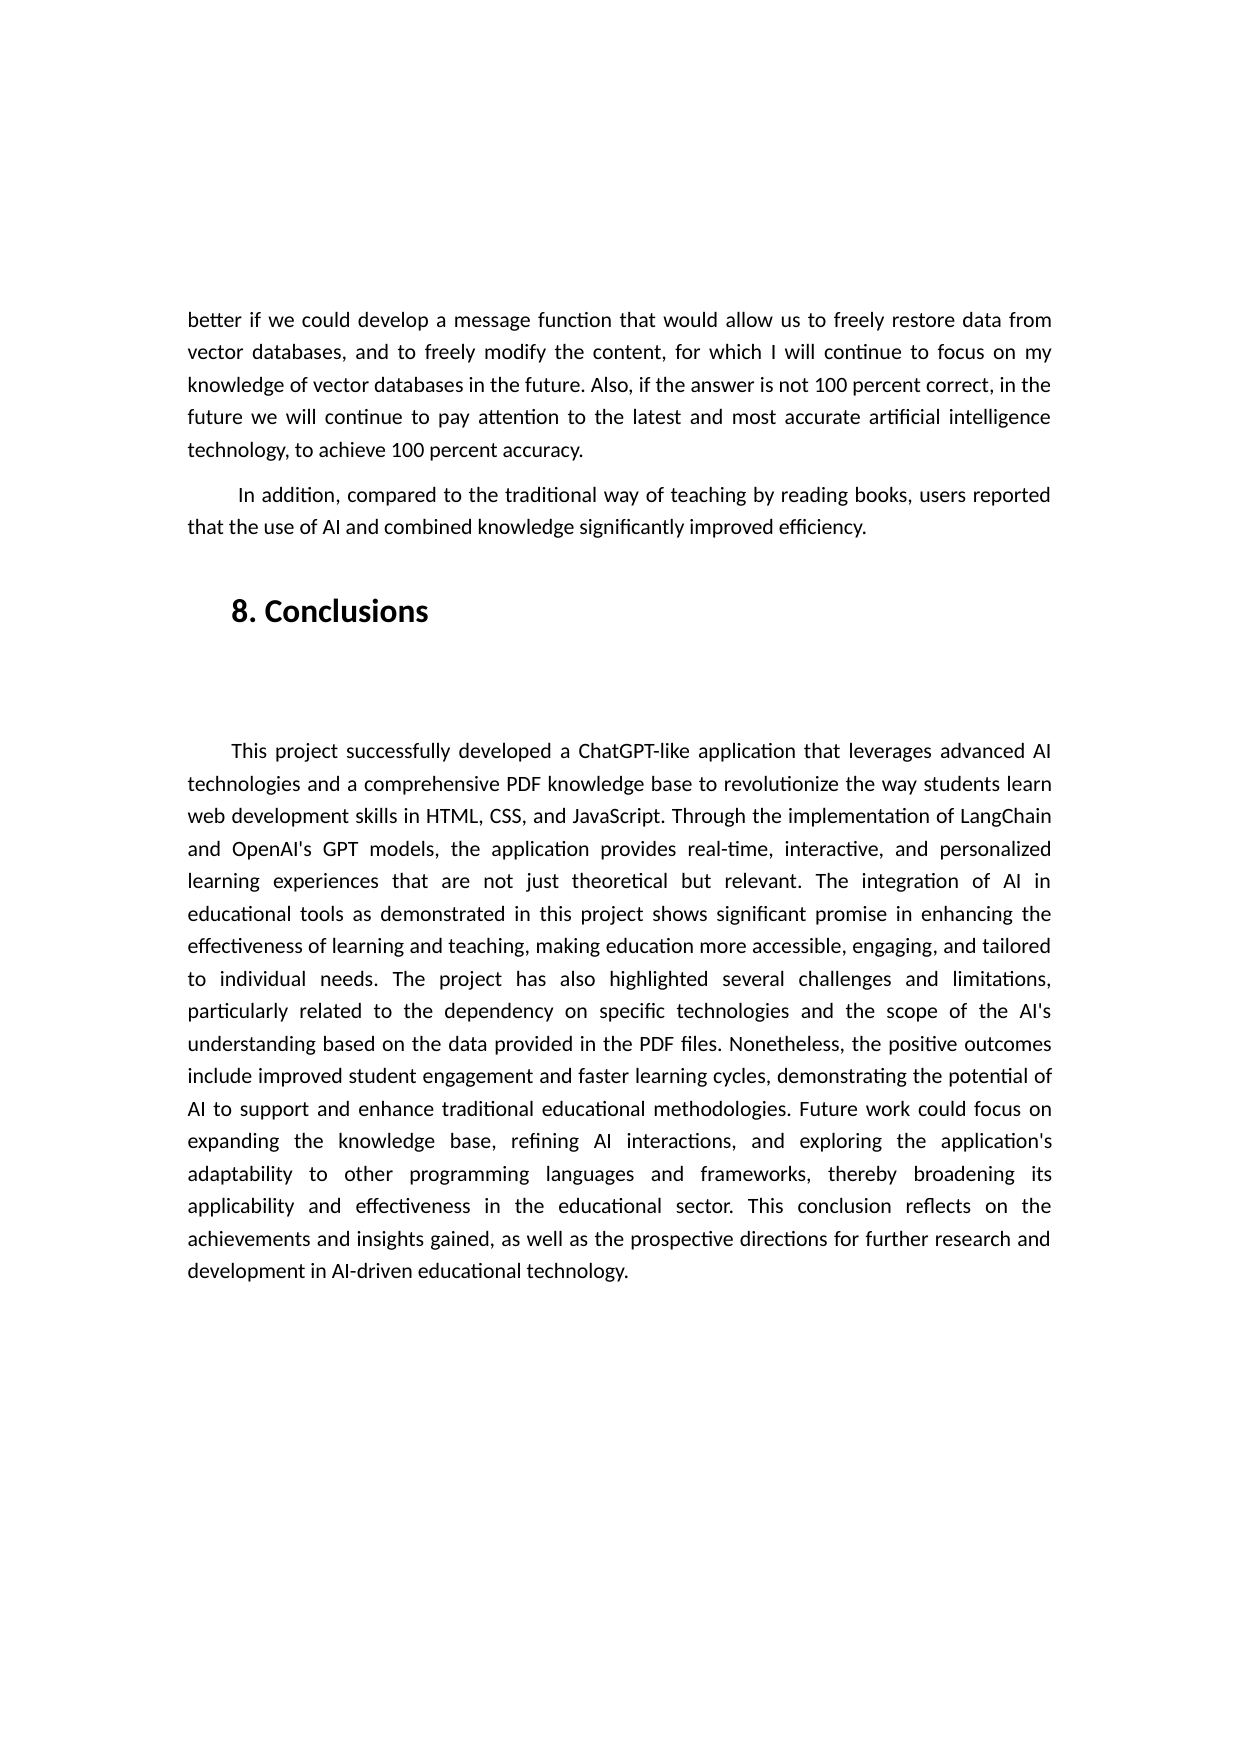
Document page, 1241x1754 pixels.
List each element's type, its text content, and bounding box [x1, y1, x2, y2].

text In addition, compared to the traditional way of teaching by reading books, users reported that the use of AI and combined knowledge significantly improved efficiency. [187, 478, 1053, 543]
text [187, 303, 1053, 465]
text This project successfully developed a ChatGPT-like application that leverages advanced AI technologies and a comprehensive PDF knowledge base to revolutionize the way students learn web development skills in HTML, CSS, and JavaScript. Through the implementation of LangChain and OpenAI's GPT models, the application provides real-time, interactive, and personalized learning experiences that are not just theoretical but relevant. The integration of AI in educational tools as demonstrated in this project shows significant promise in enhancing the effectiveness of learning and teaching, making education more accessible, engaging, and tailored to individual needs. The project has also highlighted several challenges and limitations, particularly related to the dependency on specific technologies and the scope of the AI's understanding based on the data provided in the PDF files. Nonetheless, the positive outcomes include improved student engagement and faster learning cycles, demonstrating the potential of AI to support and enhance traditional educational methodologies. Future work could focus on expanding the knowledge base, refining AI interactions, and exploring the application's adaptability to other programming languages and frameworks, thereby broadening its applicability and effectiveness in the educational sector. This conclusion reflects on the achievements and insights gained, as well as the prospective directions for further research and development in AI-driven educational technology. [187, 735, 1053, 1287]
subtitle 8. Conclusions [187, 578, 1053, 643]
